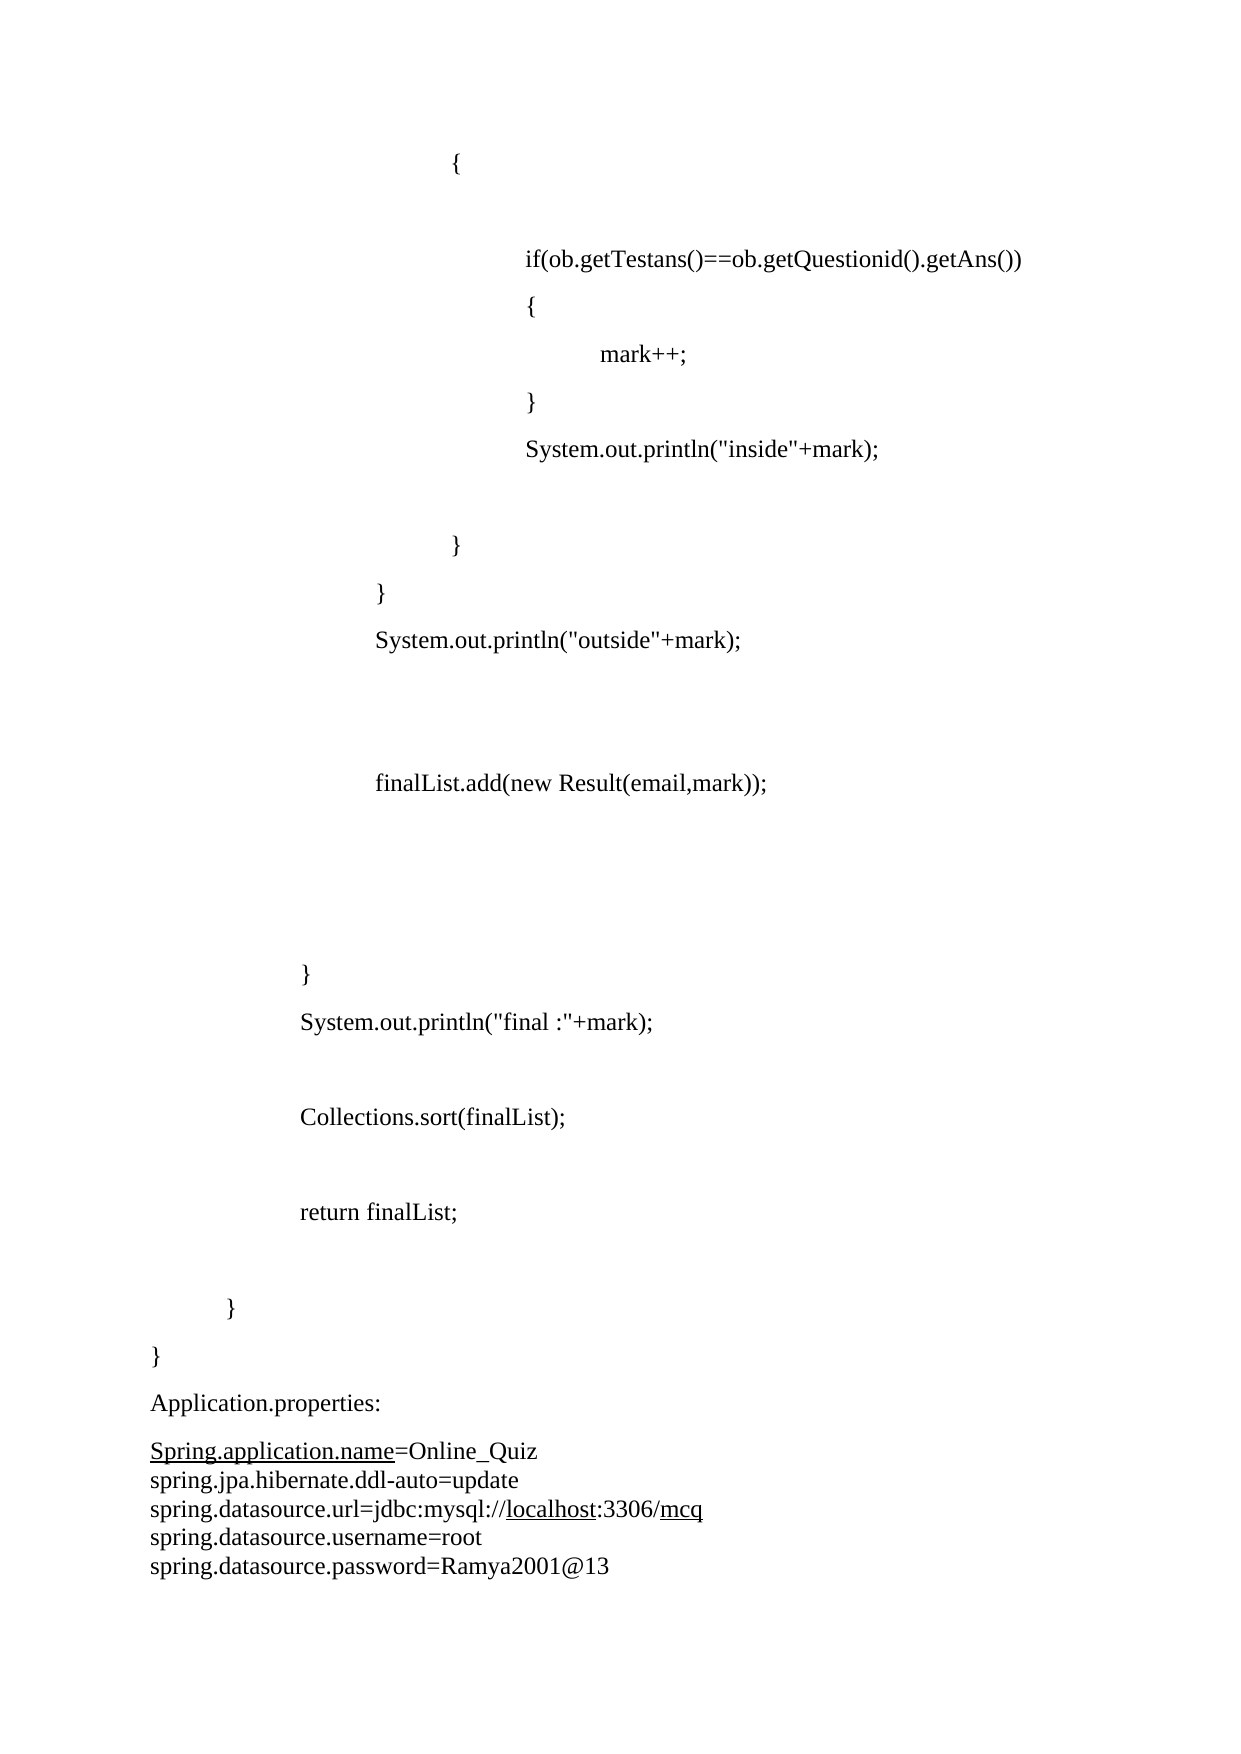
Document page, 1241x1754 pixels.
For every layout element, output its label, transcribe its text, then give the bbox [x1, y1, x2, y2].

text { [525, 291, 1094, 320]
text } [225, 1293, 1094, 1322]
text mark++; [371, 339, 915, 368]
text System.out.println("final :"+mark); [300, 1007, 1094, 1036]
text Application.properties: [150, 1388, 1094, 1417]
text Collections.sort(finalList); [300, 1102, 1094, 1131]
text if(ob.getTestans()==ob.getQuestionid().getAns()) [525, 244, 1094, 272]
text } [300, 959, 1094, 988]
text Spring.application.name=Online_Quiz spring.jpa.hibernate.ddl-auto=update spring.datasource.url=jdbc:mysql://localhost:3306/mcq spring.datasource.username=root spring.datasource.password=Ramya2001@13 [150, 1436, 703, 1580]
text finalList.add(new Result(email,mark)); [375, 768, 1094, 797]
text } [450, 530, 1094, 559]
text return finalList; [300, 1197, 1094, 1226]
text System.out.println("inside"+mark); [525, 434, 1094, 463]
text { [450, 148, 1094, 177]
text } [375, 578, 1094, 606]
text System.out.println("outside"+mark); [375, 625, 1094, 654]
text } [150, 1341, 1094, 1369]
text } [139, 387, 923, 415]
